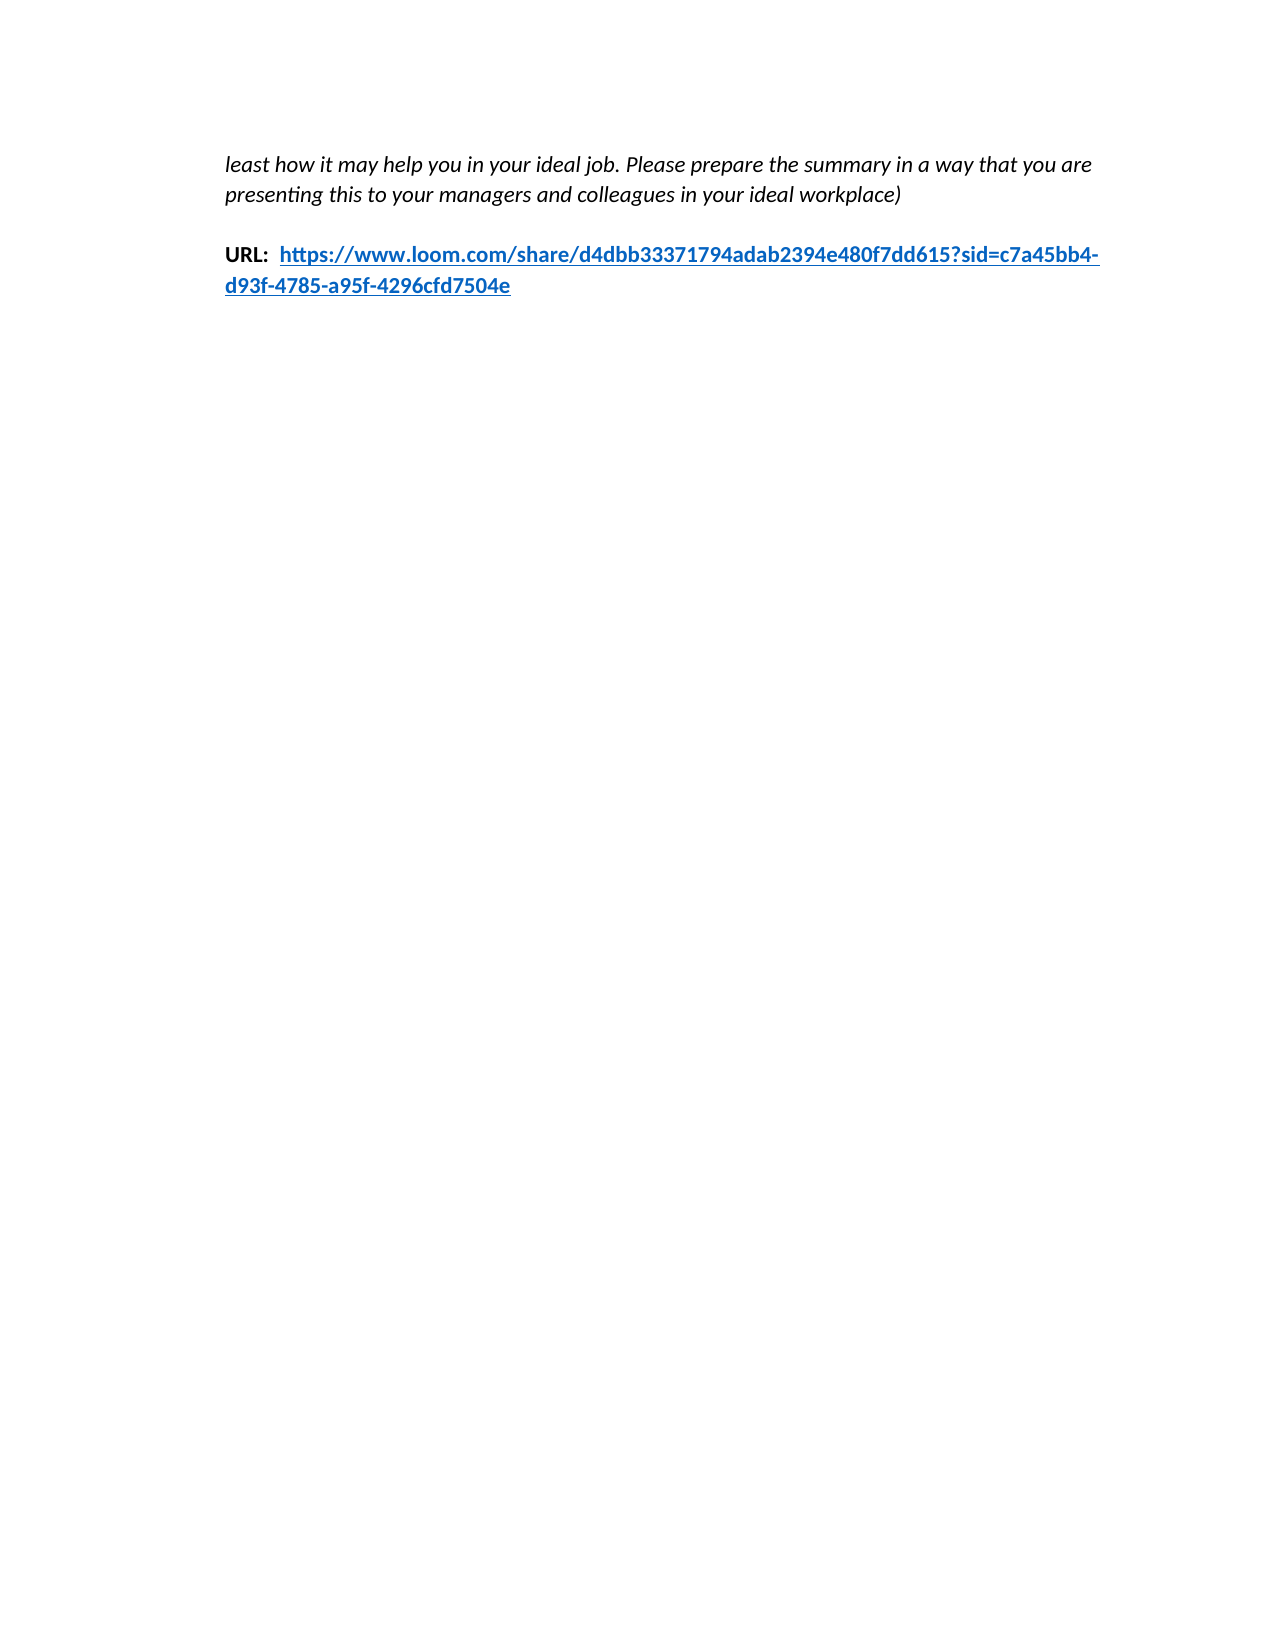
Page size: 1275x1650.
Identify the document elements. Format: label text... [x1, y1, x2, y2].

list URL: https://www.loom.com/share/d4dbb33371794adab2394e480f7dd615?sid=c7a45bb4-d93f-4785-a95f-4296cfd7504e [225, 241, 1125, 299]
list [225, 150, 1125, 208]
